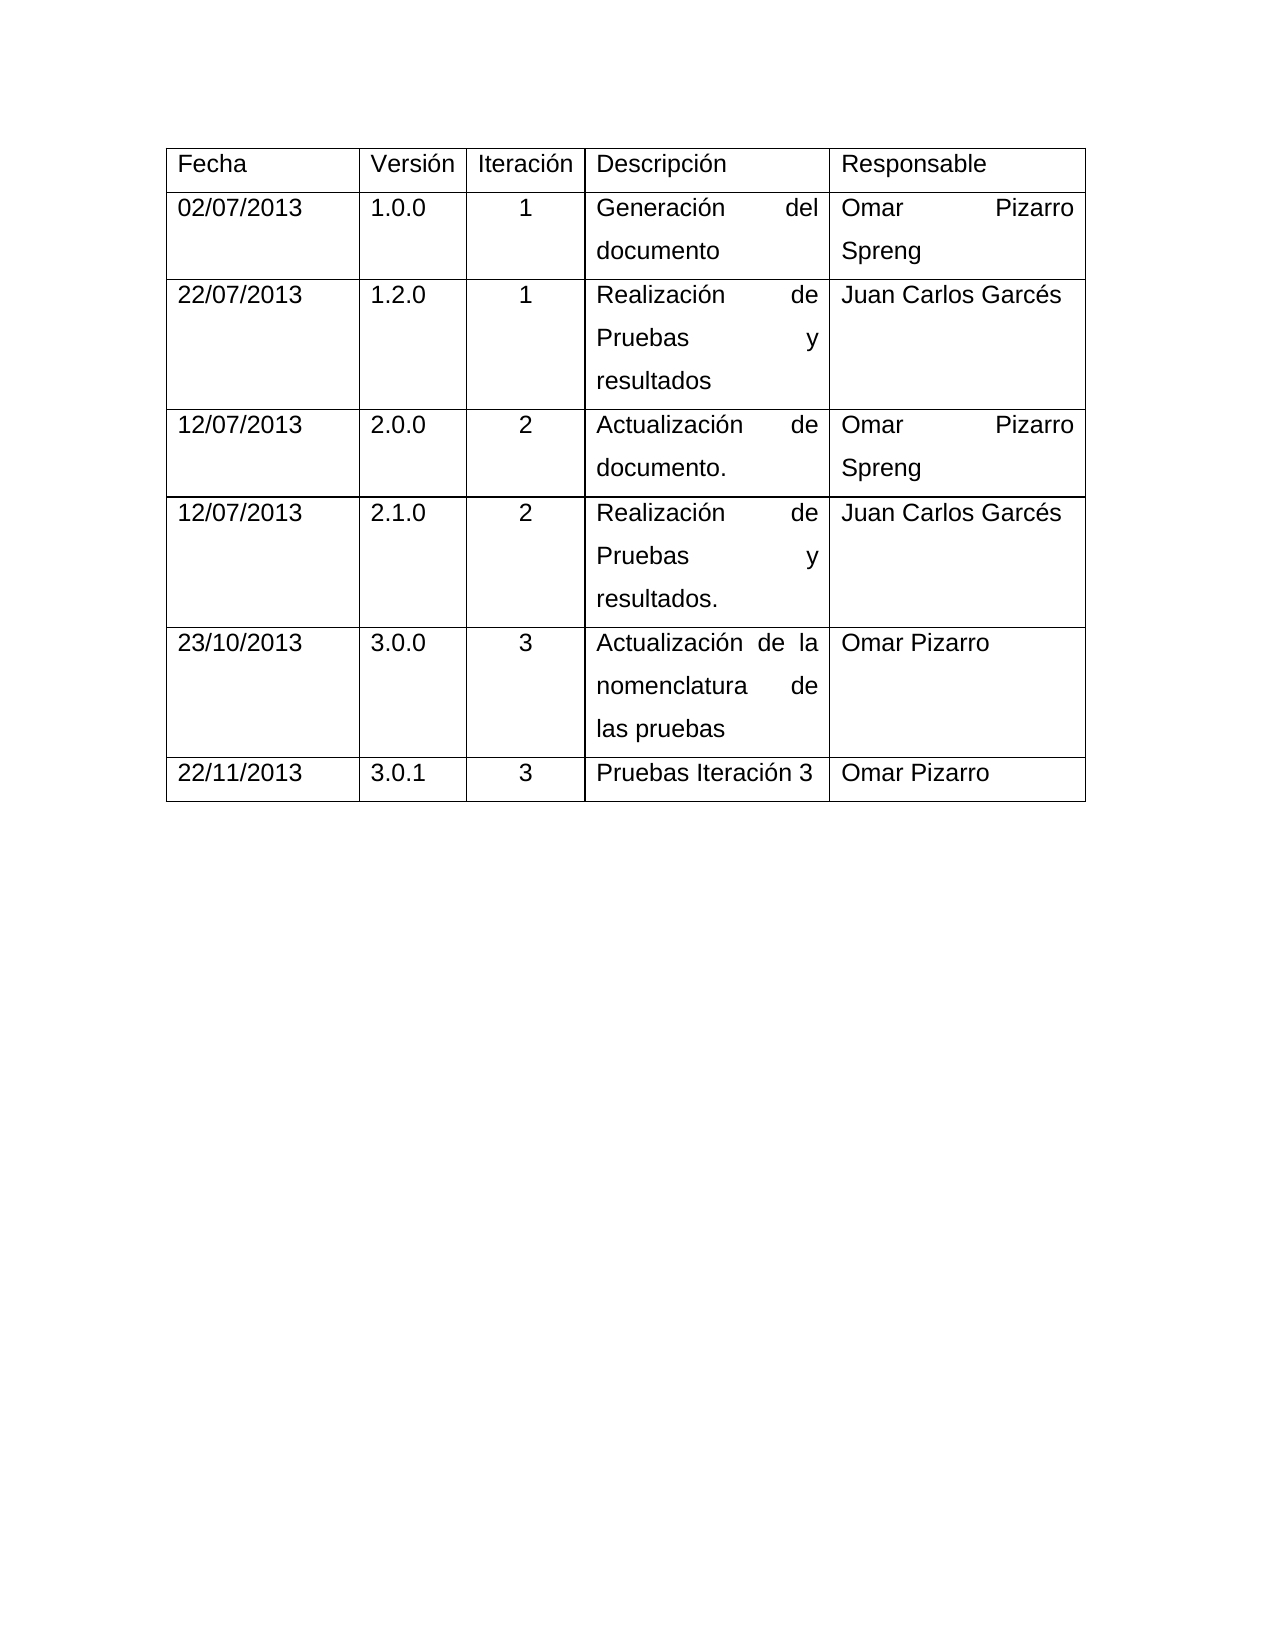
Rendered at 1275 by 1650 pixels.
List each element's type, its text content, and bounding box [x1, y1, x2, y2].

table_cell 2 [467, 410, 584, 496]
table_cell Omar Pizarro [830, 758, 1085, 801]
table_cell Juan Carlos Garcés [830, 498, 1085, 627]
table_header Descripción [586, 149, 829, 192]
table_cell Omar Pizarro Spreng [830, 410, 1085, 496]
table_cell 3.0.1 [360, 758, 466, 801]
table_cell 1.2.0 [360, 280, 466, 409]
table_cell 3 [467, 628, 584, 757]
table_cell 2.0.0 [360, 410, 466, 496]
table_cell Juan Carlos Garcés [830, 280, 1085, 409]
table_cell 22/11/2013 [167, 758, 359, 801]
table_cell 02/07/2013 [167, 193, 359, 279]
table_header Responsable [830, 149, 1085, 192]
table_header Fecha [167, 149, 359, 192]
table_cell Pruebas Iteración 3 [586, 758, 829, 801]
table_cell Generación del documento [586, 193, 829, 279]
table_cell 2 [467, 498, 584, 627]
table_cell Realización de Pruebas y resultados [586, 280, 829, 409]
table_cell 23/10/2013 [167, 628, 359, 757]
table_cell Realización de Pruebas y resultados. [586, 498, 829, 627]
table_cell Actualización de documento. [586, 410, 829, 496]
table_cell 12/07/2013 [167, 410, 359, 496]
table_cell 1.0.0 [360, 193, 466, 279]
table_cell 3.0.0 [360, 628, 466, 757]
table_header Iteración [467, 149, 584, 192]
table_header Versión [360, 149, 466, 192]
table_cell Omar Pizarro [830, 628, 1085, 757]
table_cell 3 [467, 758, 584, 801]
table_cell 12/07/2013 [167, 498, 359, 627]
table_cell 22/07/2013 [167, 280, 359, 409]
table_cell 1 [467, 280, 584, 409]
table_cell 1 [467, 193, 584, 279]
table_cell Actualización de la nomenclatura de las pruebas [586, 628, 829, 757]
table_cell Omar Pizarro Spreng [830, 193, 1085, 279]
table_cell 2.1.0 [360, 498, 466, 627]
